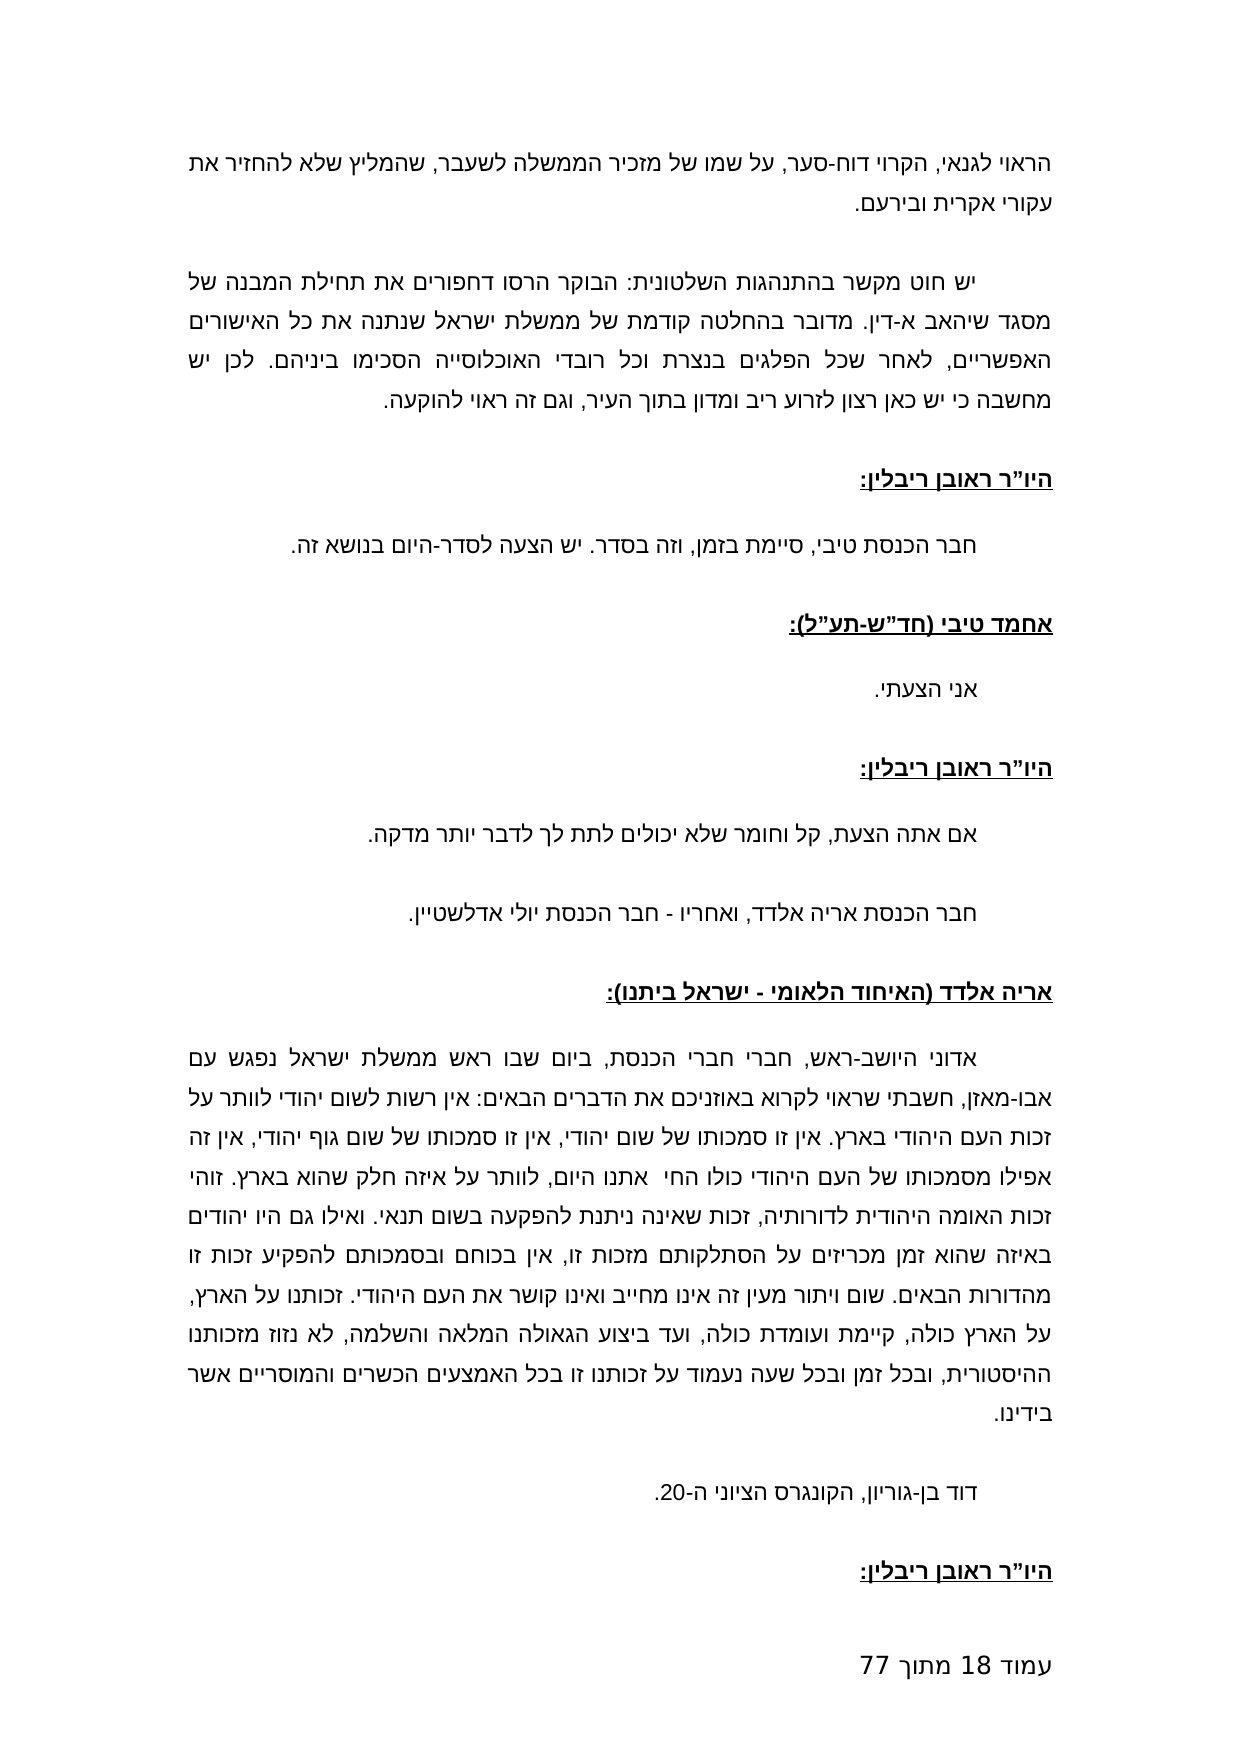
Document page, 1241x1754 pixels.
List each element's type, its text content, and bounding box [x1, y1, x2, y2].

text היו”ר ראובן ריבלין: [187, 466, 1053, 492]
text אריה אלדד (האיחוד הלאומי - ישראל ביתנו): [187, 979, 1053, 1006]
text חבר הכנסת אריה אלדד, ואחריו - חבר הכנסת יולי אדלשטיין. [187, 900, 1053, 927]
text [187, 150, 1053, 216]
text אם אתה הצעת, קל וחומר שלא יכולים לתת לך לדבר יותר מדקה. [187, 821, 1053, 848]
text דוד בן-גוריון, הקונגרס הציוני ה-20. [187, 1479, 1053, 1506]
text יש חוט מקשר בהתנהגות השלטונית: הבוקר הרסו דחפורים את תחילת המבנה של מסגד שיהאב א-דין. מדובר בהחלטה קודמת של ממשלת ישראל שנתנה את כל האישורים האפשריים, לאחר שכל הפלגים בנצרת וכל רובדי האוכלוסייה הסכימו ביניהם. לכן יש מחשבה כי יש כאן רצון לזרוע ריב ומדון בתוך העיר, וגם זה ראוי להוקעה. [187, 268, 1053, 413]
text אני הצעתי. [187, 676, 1053, 703]
text חבר הכנסת טיבי, סיימת בזמן, וזה בסדר. יש הצעה לסדר-היום בנושא זה. [187, 532, 1053, 558]
text היו”ר ראובן ריבלין: [187, 755, 1053, 782]
text היו”ר ראובן ריבלין: [187, 1558, 1053, 1584]
text אדוני היושב-ראש, חברי חברי הכנסת, ביום שבו ראש ממשלת ישראל נפגש עם אבו-מאזן, חשבתי שראוי לקרוא באוזניכם את הדברים הבאים: אין רשות לשום יהודי לוותר על זכות העם היהודי בארץ. אין זו סמכותו של שום יהודי, אין זו סמכותו של שום גוף יהודי, אין זה אפילו מסמכותו של העם היהודי כולו החי אתנו היום, לוותר על איזה חלק שהוא בארץ. זוהי זכות האומה היהודית לדורותיה, זכות שאינה ניתנת להפקעה בשום תנאי. ואילו גם היו יהודים באיזה שהוא זמן מכריזים על הסתלקותם מזכות זו, אין בכוחם ובסמכותם להפקיע זכות זו מהדורות הבאים. שום ויתור מעין זה אינו מחייב ואינו קושר את העם היהודי. זכותנו על הארץ, על הארץ כולה, קיימת ועומדת כולה, ועד ביצוע הגאולה המלאה והשלמה, לא נזוז מזכותנו ההיסטורית, ובכל זמן ובכל שעה נעמוד על זכותנו זו בכל האמצעים הכשרים והמוסריים אשר בידינו. [187, 1045, 1053, 1427]
text אחמד טיבי (חד”ש-תע”ל): [187, 611, 1053, 637]
